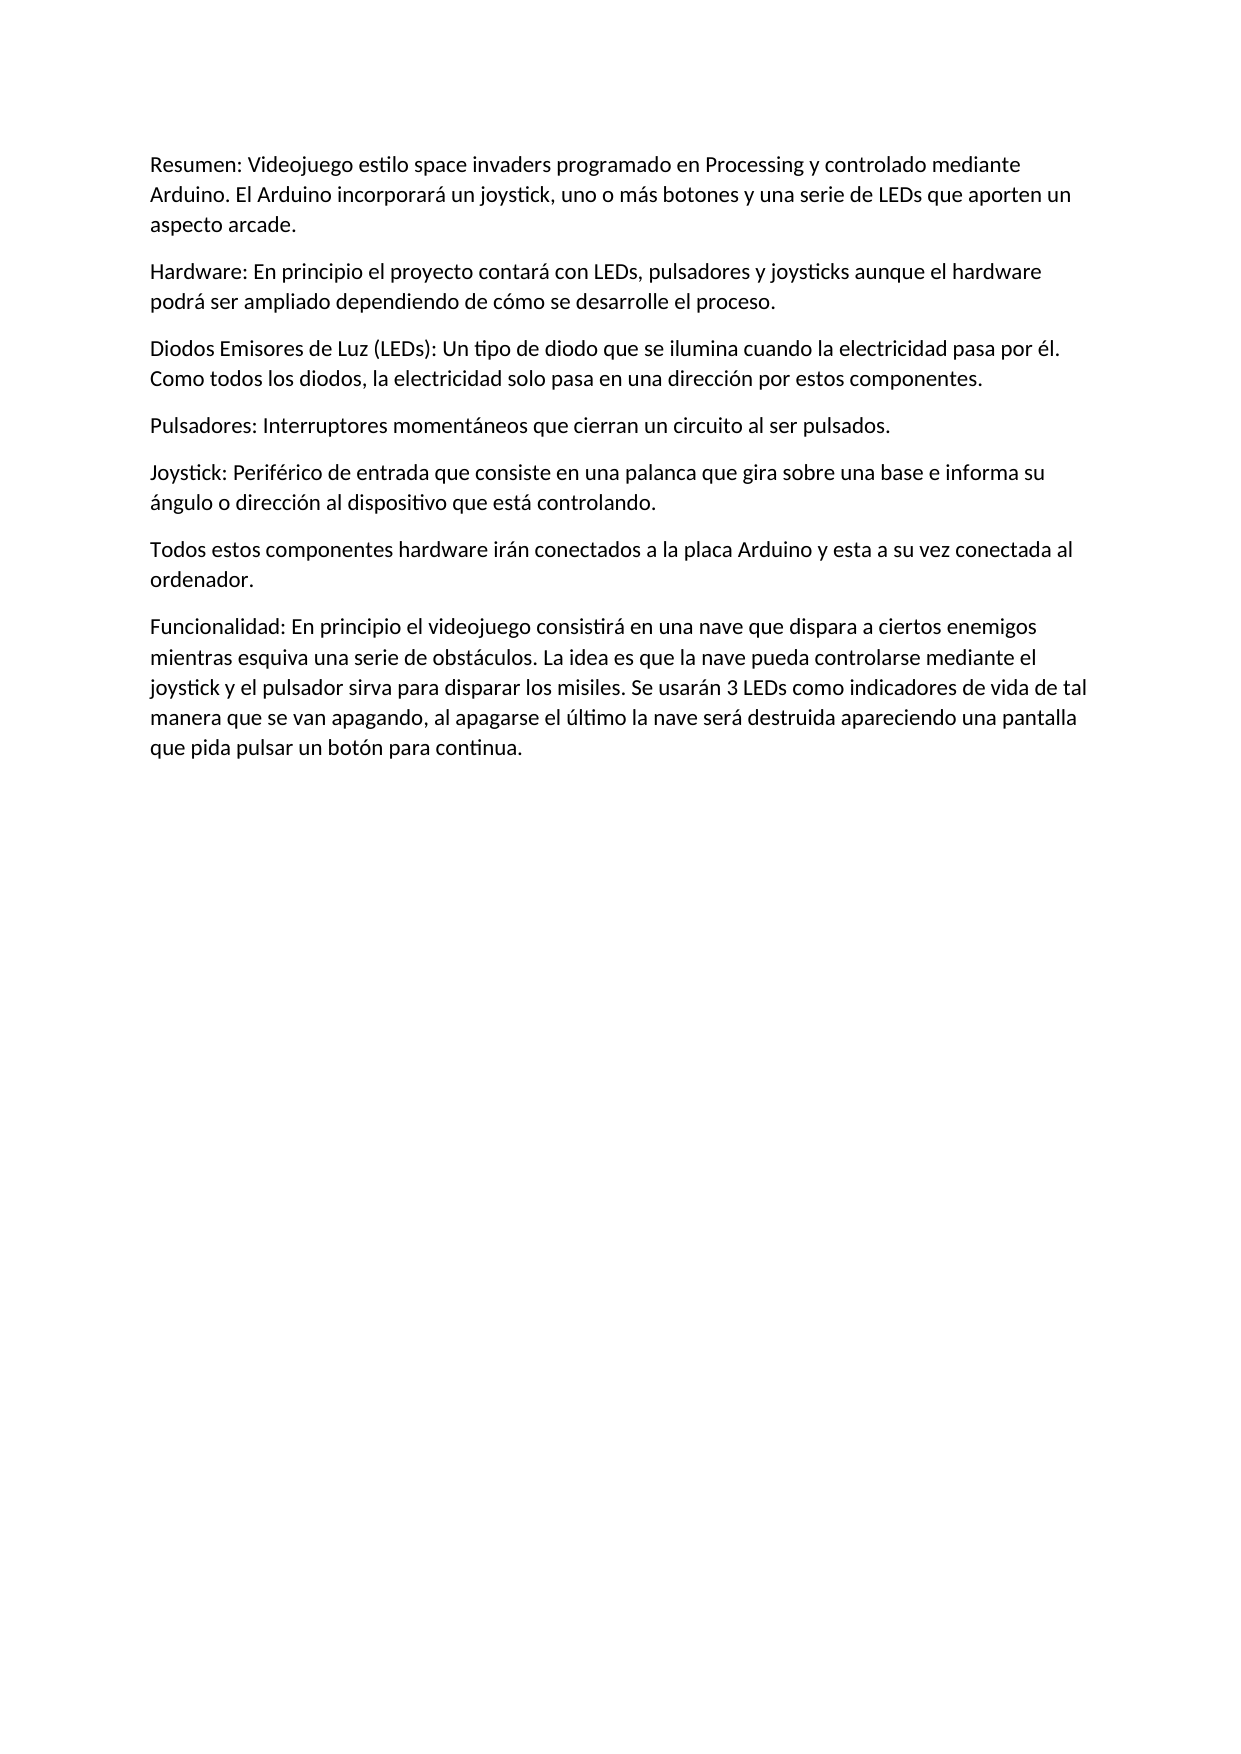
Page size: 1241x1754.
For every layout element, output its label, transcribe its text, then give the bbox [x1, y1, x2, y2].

text Pulsadores: Interruptores momentáneos que cierran un circuito al ser pulsados. [150, 411, 1090, 439]
text Todos estos componentes hardware irán conectados a la placa Arduino y esta a su vez conectada al ordenador. [150, 535, 1090, 594]
text Diodos Emisores de Luz (LEDs): Un tipo de diodo que se ilumina cuando la electricidad pasa por él. Como todos los diodos, la electricidad solo pasa en una dirección por estos componentes. [150, 334, 1090, 393]
text Joystick: Periférico de entrada que consiste en una palanca que gira sobre una base e informa su ángulo o dirección al dispositivo que está controlando. [150, 458, 1090, 517]
text Hardware: En principio el proyecto contará con LEDs, pulsadores y joysticks aunque el hardware podrá ser ampliado dependiendo de cómo se desarrolle el proceso. [150, 257, 1090, 316]
text Resumen: Videojuego estilo space invaders programado en Processing y controlado mediante Arduino. El Arduino incorporará un joystick, uno o más botones y una serie de LEDs que aporten un aspecto arcade. [150, 150, 1090, 238]
text Funcionalidad: En principio el videojuego consistirá en una nave que dispara a ciertos enemigos mientras esquiva una serie de obstáculos. La idea es que la nave pueda controlarse mediante el joystick y el pulsador sirva para disparar los misiles. Se usarán 3 LEDs como indicadores de vida de tal manera que se van apagando, al apagarse el último la nave será destruida apareciendo una pantalla que pida pulsar un botón para continua. [150, 612, 1090, 761]
